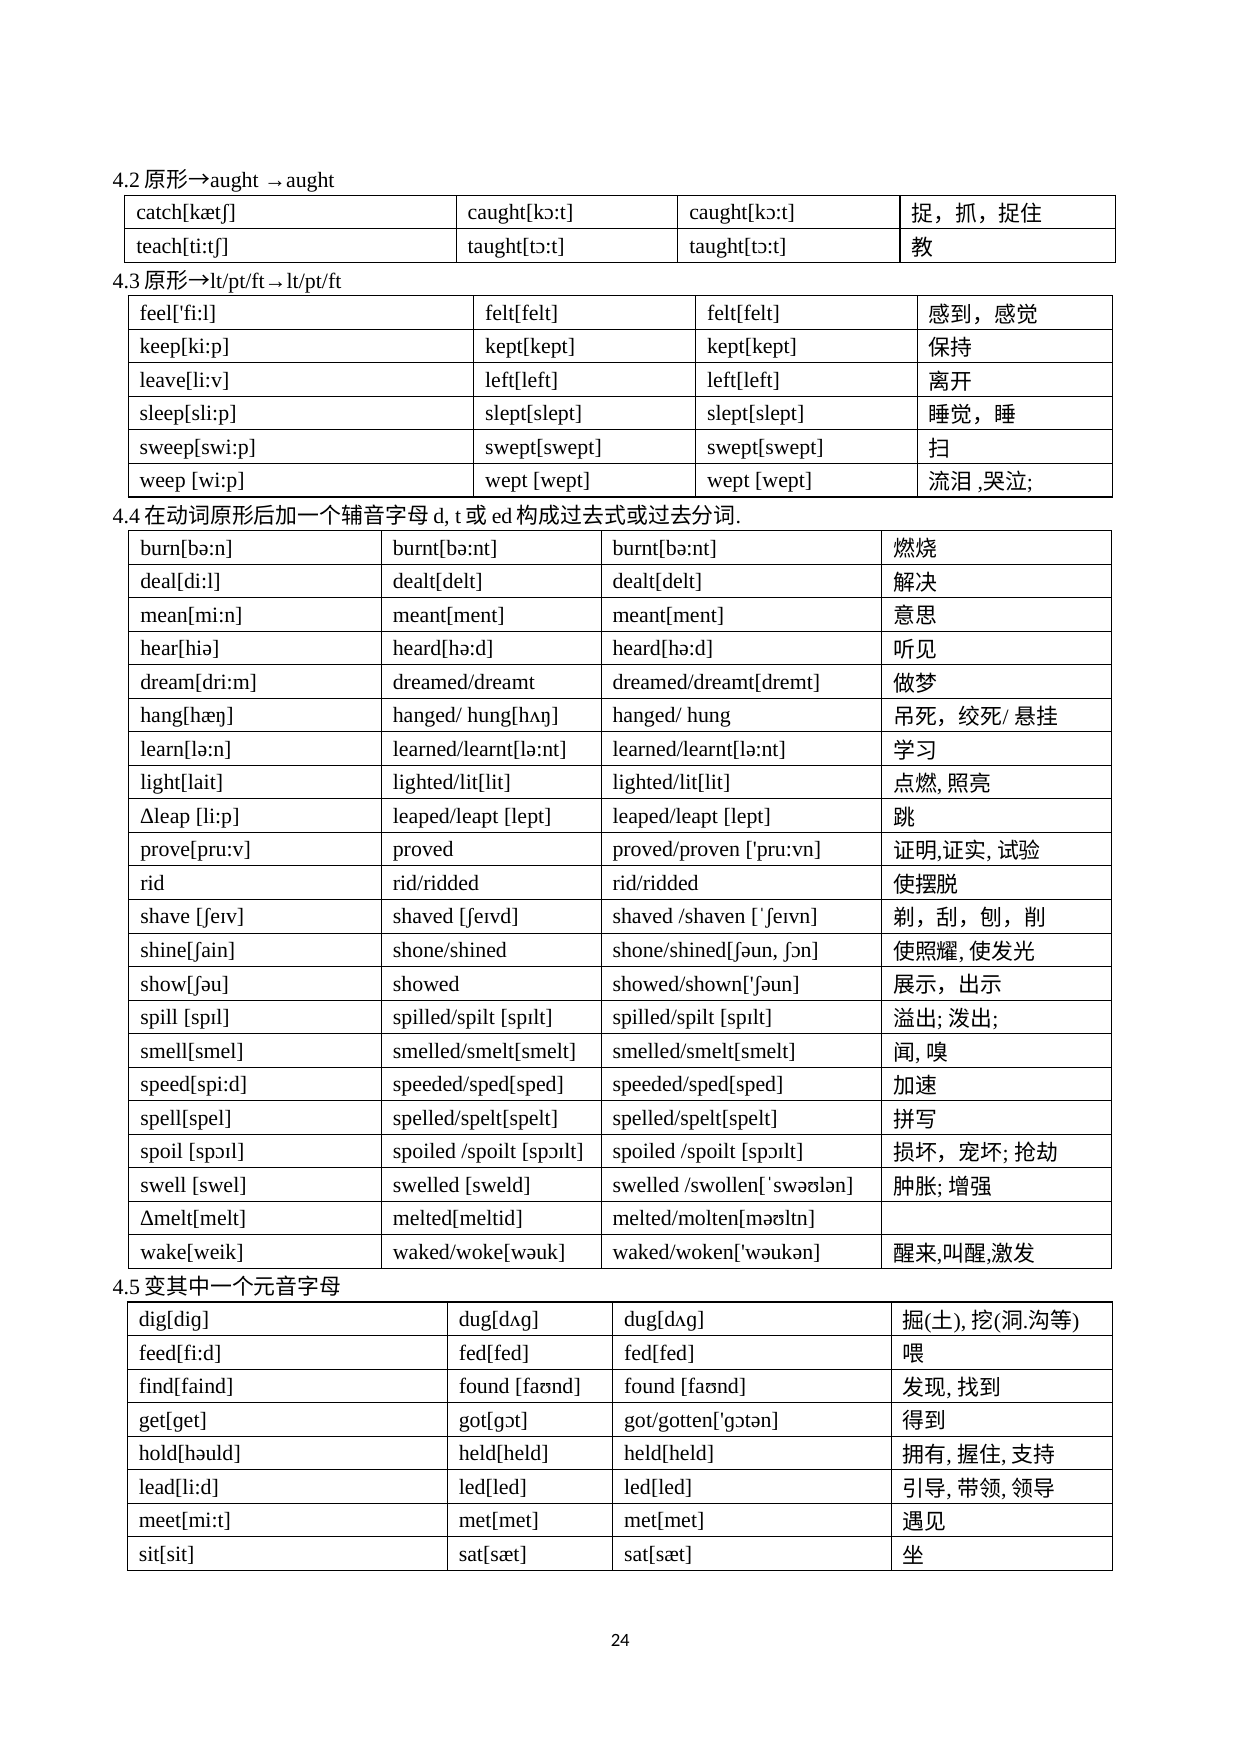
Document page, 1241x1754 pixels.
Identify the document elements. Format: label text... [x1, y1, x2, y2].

table_cell 教 [901, 229, 1115, 262]
table_cell shaved /shaven [ˈʃeɪvn] [602, 900, 881, 932]
table_cell swept[swept] [696, 430, 917, 463]
table_header feel['fi:l] [129, 296, 473, 329]
table_cell led[led] [613, 1470, 891, 1503]
table_cell 溢出; 泼出; [882, 1001, 1111, 1033]
table_cell ∆leap [li:p] [129, 799, 381, 832]
text 4.5变其中一个元音字母 [112, 1269, 1128, 1301]
table_cell smelled/smelt[smelt] [382, 1034, 601, 1067]
text 4.4在动词原形后加一个辅音字母d, t或ed构成过去式或过去分词. [112, 497, 1128, 530]
table_cell 引导, 带领, 领导 [892, 1470, 1112, 1503]
table_cell shave [ʃeɪv] [129, 900, 381, 932]
table_cell wept [wept] [474, 464, 695, 496]
table_cell 学习 [882, 732, 1111, 765]
table_header 感到，感觉 [918, 296, 1112, 329]
table_cell waked/woke[wəuk] [382, 1235, 601, 1268]
table_cell prove[pru:v] [129, 833, 381, 865]
table_cell spelled/spelt[spelt] [382, 1101, 601, 1134]
table_cell 肿胀; 增强 [882, 1168, 1111, 1201]
text 4.3原形→lt/pt/ft→lt/pt/ft [112, 263, 1128, 295]
table_cell sat[sæt] [448, 1537, 612, 1570]
table_cell wake[weik] [129, 1235, 381, 1268]
table_cell meant[ment] [382, 598, 601, 631]
table_cell 加速 [882, 1068, 1111, 1100]
table_cell kept[kept] [696, 330, 917, 362]
table_cell sit[sit] [128, 1537, 447, 1570]
table_cell lead[li:d] [128, 1470, 447, 1503]
table_cell showed [382, 967, 601, 999]
table_cell waked/woken['wəukən] [602, 1235, 881, 1268]
table_cell shine[ʃain] [129, 934, 381, 966]
table_header caught[kɔ:t] [678, 196, 899, 228]
table_cell deal[di:l] [129, 565, 381, 597]
table_cell lighted/lit[lit] [602, 766, 881, 798]
table_header 燃烧 [882, 531, 1111, 563]
table_cell spill [spɪl] [129, 1001, 381, 1033]
table_cell 离开 [918, 363, 1112, 396]
table_cell slept[slept] [696, 397, 917, 429]
table_cell spoiled /spoilt [spɔɪlt] [382, 1135, 601, 1167]
table_cell met[met] [448, 1504, 612, 1536]
table_header felt[felt] [696, 296, 917, 329]
table_cell shone/shined [382, 934, 601, 966]
table_cell hang[hæŋ] [129, 699, 381, 731]
table_cell [882, 1202, 1111, 1234]
table_cell leaped/leapt [lept] [602, 799, 881, 832]
table_cell light[lait] [129, 766, 381, 798]
table_cell 做梦 [882, 665, 1111, 698]
table_cell 拥有, 握住, 支持 [892, 1437, 1112, 1469]
table_cell meet[mi:t] [128, 1504, 447, 1536]
table_cell showed/shown['ʃəun] [602, 967, 881, 999]
table_cell learn[lə:n] [129, 732, 381, 765]
table_cell 意思 [882, 598, 1111, 631]
table_cell held[held] [448, 1437, 612, 1469]
table_cell sleep[sli:p] [129, 397, 473, 429]
table_cell learned/learnt[lə:nt] [602, 732, 881, 765]
table_cell get[ɡet] [128, 1403, 447, 1436]
table_cell met[met] [613, 1504, 891, 1536]
table_cell show[ʃəu] [129, 967, 381, 999]
table_cell speeded/sped[sped] [382, 1068, 601, 1100]
table_cell got[ɡɔt] [448, 1403, 612, 1436]
table_cell dealt[delt] [382, 565, 601, 597]
table_cell sat[sæt] [613, 1537, 891, 1570]
table_cell dealt[delt] [602, 565, 881, 597]
table_cell learned/learnt[lə:nt] [382, 732, 601, 765]
table_cell 损坏，宠坏; 抢劫 [882, 1135, 1111, 1167]
table_cell 跳 [882, 799, 1111, 832]
table_cell got/gotten['ɡɔtən] [613, 1403, 891, 1436]
table_cell taught[tɔ:t] [457, 229, 677, 262]
table_cell 拼写 [882, 1101, 1111, 1134]
table_cell 发现, 找到 [892, 1370, 1112, 1402]
table_cell find[faind] [128, 1370, 447, 1402]
table_cell 解决 [882, 565, 1111, 597]
table_cell swelled /swollen[ˈswəʊlən] [602, 1168, 881, 1201]
table_cell held[held] [613, 1437, 891, 1469]
table_cell shone/shined[ʃəun, ʃɔn] [602, 934, 881, 966]
table_cell left[left] [696, 363, 917, 396]
table_cell ∆melt[melt] [129, 1202, 381, 1234]
table_cell 流泪 ,哭泣; [918, 464, 1112, 496]
table_cell rid/ridded [602, 866, 881, 899]
table_cell 使摆脱 [882, 866, 1111, 899]
table_header felt[felt] [474, 296, 695, 329]
table_cell 听见 [882, 632, 1111, 664]
table_cell spoil [spɔɪl] [129, 1135, 381, 1167]
table_header caught[kɔ:t] [457, 196, 677, 228]
table_cell spilled/spilt [spɪlt] [382, 1001, 601, 1033]
table_cell leaped/leapt [lept] [382, 799, 601, 832]
table_cell leave[li:v] [129, 363, 473, 396]
table_header 捉，抓，捉住 [901, 196, 1115, 228]
table_cell 证明,证实, 试验 [882, 833, 1111, 865]
table_cell left[left] [474, 363, 695, 396]
table_header burn[bə:n] [129, 531, 381, 563]
table_cell 使照耀, 使发光 [882, 934, 1111, 966]
table_cell swelled [sweld] [382, 1168, 601, 1201]
table_cell 保持 [918, 330, 1112, 362]
table_cell 遇见 [892, 1504, 1112, 1536]
table_cell swell [swel] [129, 1168, 381, 1201]
table_cell 点燃, 照亮 [882, 766, 1111, 798]
table_cell 扫 [918, 430, 1112, 463]
table_cell smell[smel] [129, 1034, 381, 1067]
table_header catch[kætʃ] [125, 196, 456, 228]
table_cell 剃，刮，刨，削 [882, 900, 1111, 932]
table_cell slept[slept] [474, 397, 695, 429]
table_cell heard[hə:d] [602, 632, 881, 664]
table_cell rid/ridded [382, 866, 601, 899]
table_cell found [faʊnd] [613, 1370, 891, 1402]
table_cell fed[fed] [613, 1336, 891, 1368]
table_header dug[dʌɡ] [613, 1303, 891, 1335]
table_cell fed[fed] [448, 1336, 612, 1368]
table_header 掘(土), 挖(洞.沟等) [892, 1303, 1112, 1335]
table_cell lighted/lit[lit] [382, 766, 601, 798]
table_cell spoiled /spoilt [spɔɪlt] [602, 1135, 881, 1167]
table_cell melted/molten[məʊltn] [602, 1202, 881, 1234]
table_cell taught[tɔ:t] [678, 229, 899, 262]
table_cell smelled/smelt[smelt] [602, 1034, 881, 1067]
table_cell proved [382, 833, 601, 865]
table_cell keep[ki:p] [129, 330, 473, 362]
table_cell found [faʊnd] [448, 1370, 612, 1402]
table_cell hanged/ hung[hʌŋ] [382, 699, 601, 731]
table_header burnt[bə:nt] [602, 531, 881, 563]
table_header burnt[bə:nt] [382, 531, 601, 563]
table_cell dreamed/dreamt[dremt] [602, 665, 881, 698]
table_cell 睡觉，睡 [918, 397, 1112, 429]
table_cell sweep[swi:p] [129, 430, 473, 463]
table_cell melted[meltid] [382, 1202, 601, 1234]
table_cell 吊死，绞死/ 悬挂 [882, 699, 1111, 731]
table_cell hear[hiə] [129, 632, 381, 664]
table_cell spelled/spelt[spelt] [602, 1101, 881, 1134]
table_cell 闻, 嗅 [882, 1034, 1111, 1067]
table_cell dreamed/dreamt [382, 665, 601, 698]
table_cell 坐 [892, 1537, 1112, 1570]
table_cell 醒来,叫醒,激发 [882, 1235, 1111, 1268]
table_cell dream[dri:m] [129, 665, 381, 698]
table_cell mean[mi:n] [129, 598, 381, 631]
table_cell speed[spi:d] [129, 1068, 381, 1100]
table_cell 喂 [892, 1336, 1112, 1368]
table_cell wept [wept] [696, 464, 917, 496]
table_cell rid [129, 866, 381, 899]
table_cell feed[fi:d] [128, 1336, 447, 1368]
table_cell meant[ment] [602, 598, 881, 631]
text 4.2原形→aught →aught [112, 162, 1128, 194]
table_cell swept[swept] [474, 430, 695, 463]
table_cell heard[hə:d] [382, 632, 601, 664]
table_header dug[dʌɡ] [448, 1303, 612, 1335]
table_cell weep [wi:p] [129, 464, 473, 496]
table_cell proved/proven ['pru:vn] [602, 833, 881, 865]
table_cell 得到 [892, 1403, 1112, 1436]
table_cell spell[spel] [129, 1101, 381, 1134]
table_cell spilled/spilt [spɪlt] [602, 1001, 881, 1033]
table_cell speeded/sped[sped] [602, 1068, 881, 1100]
table_cell led[led] [448, 1470, 612, 1503]
table_cell kept[kept] [474, 330, 695, 362]
table_cell hanged/ hung [602, 699, 881, 731]
table_cell shaved [ʃeɪvd] [382, 900, 601, 932]
table_cell teach[ti:tʃ] [125, 229, 456, 262]
table_cell hold[həuld] [128, 1437, 447, 1469]
table_header dig[diɡ] [128, 1303, 447, 1335]
table_cell 展示，出示 [882, 967, 1111, 999]
